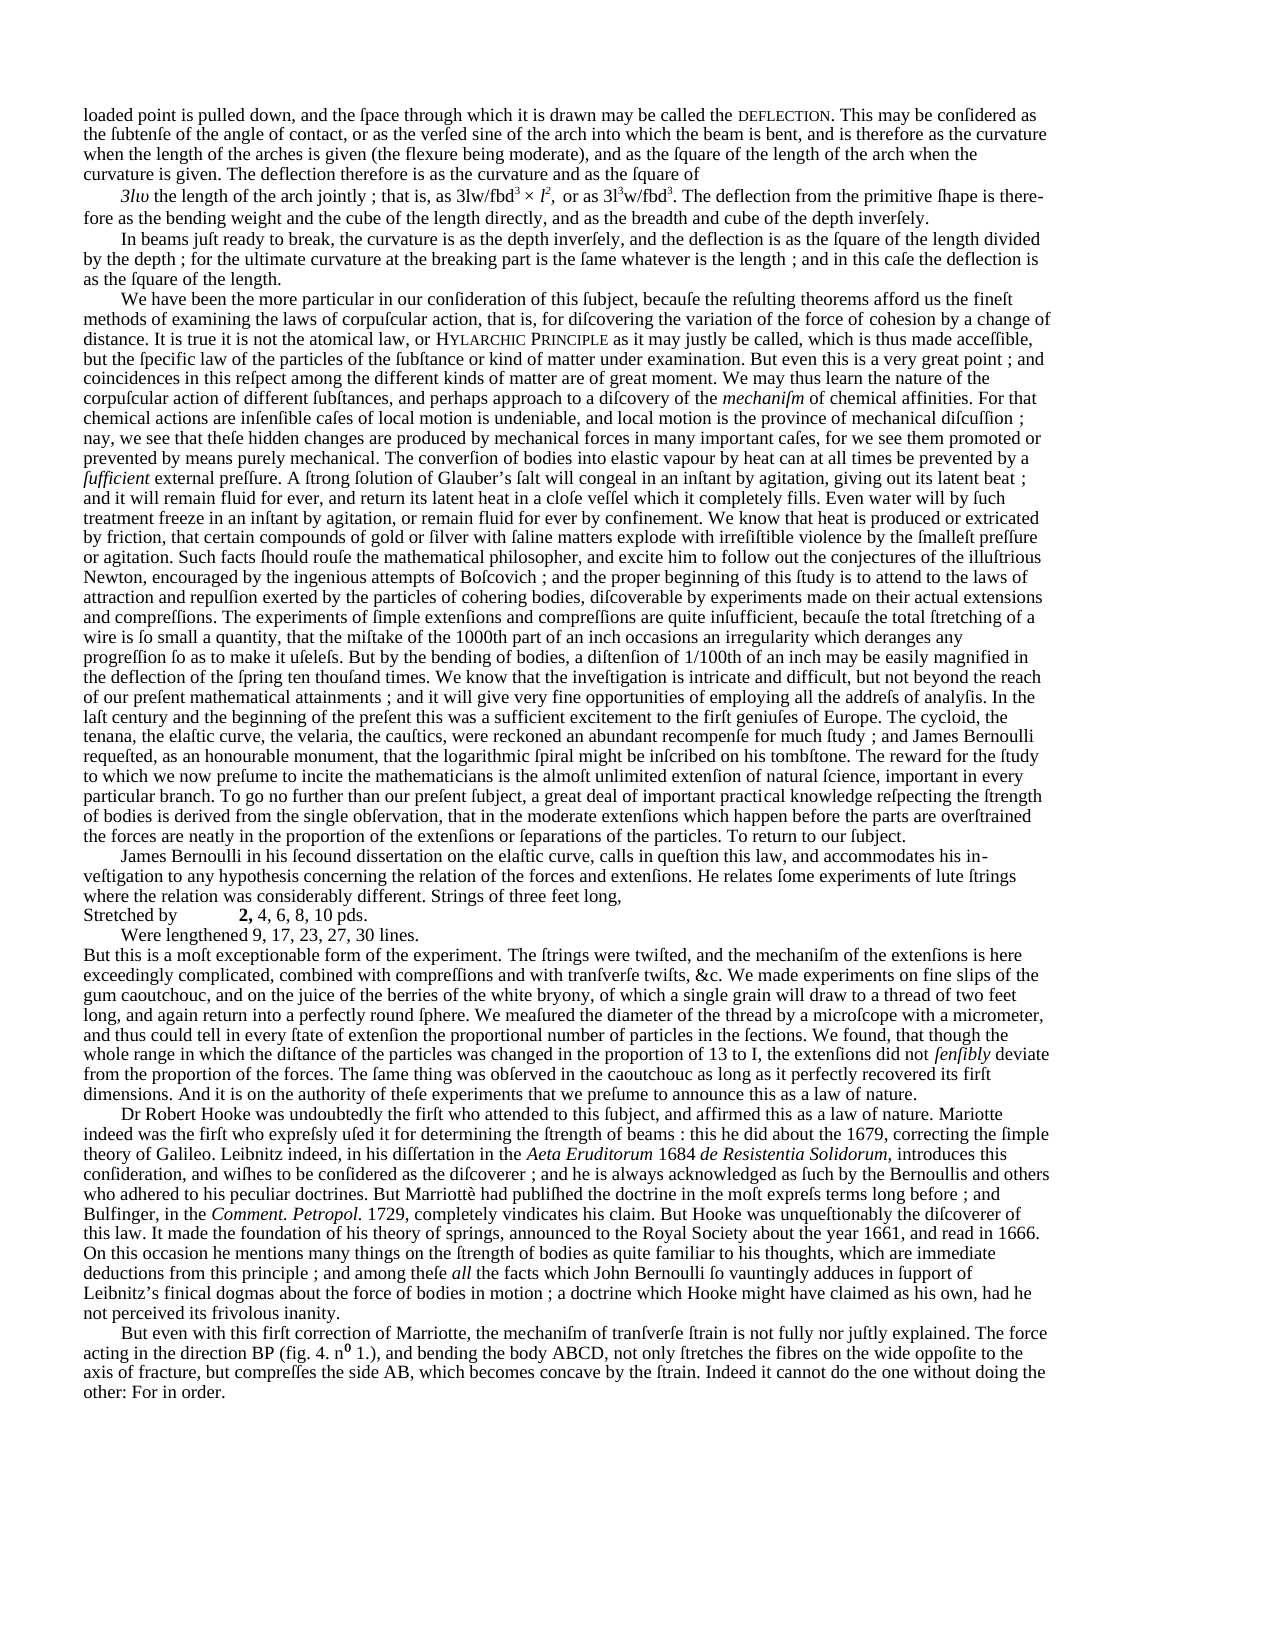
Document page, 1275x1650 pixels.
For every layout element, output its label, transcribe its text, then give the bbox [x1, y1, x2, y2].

text We have been the more particular in our conſideration of this ſubject, becauſe the reſulting theorems afford us the fineſt methods of examining the laws of corpuſcular action, that is, for diſcovering the variation of the force of cohesion by a change of distance. It is true it is not the atomical law, or Hylarchic Principle as it may justly be called, which is thus made acceſſible, but the ſpecific law of the particles of the ſubſtance or kind of matter under examination. But even this is a very great point ; and coincidences in this reſpect among the different kinds of matter are of great moment. We may thus learn the nature of the corpuſcular action of different ſubſtances, and perhaps approach to a diſcovery of the mechaniſm of chemical affinities. For that chemical actions are inſenſible caſes of local motion is undeniable, and local motion is the province of mechanical diſcuſſion ; nay, we see that theſe hidden changes are produced by mechanical forces in many important caſes, for we see them promoted or prevented by means purely mechanical. The converſion of bodies into elastic vapour by heat can at all times be prevented by a ſufficient external preſſure. A ſtrong ſolution of Glauber’s ſalt will congeal in an inſtant by agitation, giving out its latent beat ; and it will remain fluid for ever, and return its latent heat in a cloſe veſſel which it completely fills. Even water will by ſuch treatment freeze in an inſtant by agitation, or remain fluid for ever by confinement. We know that heat is produced or extricated by friction, that certain compounds of gold or ſilver with ſaline matters explode with irreſiſtible violence by the ſmalleſt preſſure or agitation. Such facts ſhould rouſe the mathematical philosopher, and excite him to follow out the conjectures of the illuſtrious Newton, encouraged by the ingenious attempts of Boſcovich ; and the proper beginning of this ſtudy is to attend to the laws of attraction and repulſion exerted by the particles of cohering bodies, diſcoverable by experiments made on their actual extensions and compreſſions. The experiments of ſimple extenſions and compreſſions are quite inſufficient, becauſe the total ſtretching of a wire is ſo small a quantity, that the miſtake of the 1000th part of an inch occasions an irregularity which deranges any progreſſion ſo as to make it uſeleſs. But by the bending of bodies, a diſtenſion of 1/100th of an inch may be easily magnified in the deflection of the ſpring ten thouſand times. We know that the inveſtigation is intricate and difficult, but not beyond the reach of our preſent mathematical attainments ; and it will give very fine opportunities of employing all the addreſs of analyſis. In the laſt century and the beginning of the preſent this was a sufficient excitement to the firſt geniuſes of Europe. The cycloid, the tenana, the elaſtic curve, the velaria, the cauſtics, were reckoned an abundant recompenſe for much ſtudy ; and James Bernoulli requeſted, as an honourable monument, that the logarithmic ſpiral might be inſcribed on his tombſtone. The reward for the ſtudy to which we now preſume to incite the mathematicians is the almoſt unlimited extenſion of natural ſcience, important in every particular branch. To go no further than our preſent ſubject, a great deal of important practical knowledge reſpecting the ſtrength of bodies is derived from the single obſervation, that in the moderate extenſions which happen before the parts are overſtrained the forces are neatly in the proportion of the extenſions or ſeparations of the particles. To return to our ſubject. [83, 289, 1051, 846]
text loaded point is pulled down, and the ſpace through which it is drawn may be called the deflection. This may be conſidered as the ſubtenſe of the angle of contact, or as the verſed sine of the arch into which the beam is bent, and is therefore as the curvature when the length of the arches is given (the flexure being moderate), and as the ſquare of the length of the arch when the curvature is given. The deflection therefore is as the curvature and as the ſquare of [83, 105, 1051, 185]
text But even with this firſt correction of Marriotte, the mechaniſm of tranſverſe ſtrain is not fully nor juſtly explained. The force acting in the direction BP (fig. 4. n⁰ 1.), and bending the body ABCD, not only ſtretches the fibres on the wide oppoſite to the axis of fracture, but compreſſes the side AB, which becomes concave by the ſtrain. Indeed it cannot do the one without doing the other: For in order. [83, 1323, 1051, 1403]
text Stretched by 2, 4, 6, 8, 10 pds. [83, 906, 1051, 926]
text 3lιυ the length of the arch jointly ; that is, as 3lw/fbd3 × l2, or as 3l3w/fbd3. The deflection from the primitive ſhape is therefore as the bending weight and the cube of the length directly, and as the breadth and cube of the depth inverſely. [83, 185, 1051, 229]
text Dr Robert Hooke was undoubtedly the firſt who attended to this ſubject, and affirmed this as a law of nature. Mariotte indeed was the firſt who expreſsly uſed it for determining the ſtrength of beams : this he did about the 1679, correcting the ſimple theory of Galileo. Leibnitz indeed, in his diſſertation in the Aeta Eruditorum 1684 de Resistentia Solidorum, introduces this conſideration, and wiſhes to be conſidered as the diſcoverer ; and he is always acknowledged as ſuch by the Bernoullis and others who adhered to his peculiar doctrines. But Marriottè had publiſhed the doctrine in the moſt expreſs terms long before ; and Bulfinger, in the Comment. Petropol. 1729, completely vindicates his claim. But Hooke was unqueſtionably the diſcoverer of this law. It made the foundation of his theory of springs, announced to the Royal Society about the year 1661, and read in 1666. On this occasion he mentions many things on the ſtrength of bodies as quite familiar to his thoughts, which are immediate deductions from this principle ; and among theſe all the facts which John Bernoulli ſo vauntingly adduces in ſupport of Leibnitz’s finical dogmas about the force of bodies in motion ; a doctrine which Hooke might have claimed as his own, had he not perceived its frivolous inanity. [83, 1105, 1051, 1323]
text But this is a moſt exceptionable form of the experiment. The ſtrings were twiſted, and the mechaniſm of the extenſions is here exceedingly complicated, combined with compreſſions and with tranſverſe twiſts, &c. We made experiments on fine slips of the gum caoutchouc, and on the juice of the berries of the white bryony, of which a single grain will draw to a thread of two feet long, and again return into a perfectly round ſphere. We meaſured the diameter of the thread by a microſcope with a micrometer, and thus could tell in every ſtate of extenſion the proportional number of particles in the ſections. We found, that though the whole range in which the diſtance of the particles was changed in the proportion of 13 to I, the extenſions did not ſenſibly deviate from the proportion of the forces. The ſame thing was obſerved in the caoutchouc as long as it perfectly recovered its firſt dimensions. And it is on the authority of theſe experiments that we preſume to announce this as a law of nature. [83, 946, 1051, 1105]
text In beams juſt ready to break, the curvature is as the depth inverſely, and the deflection is as the ſquare of the length divided by the depth ; for the ultimate curvature at the breaking part is the ſame whatever is the length ; and in this caſe the deflection is as the ſquare of the length. [83, 230, 1051, 289]
text Were lengthened 9, 17, 23, 27, 30 lines. [83, 926, 1051, 946]
text James Bernoulli in his ſecound dissertation on the elaſtic curve, calls in queſtion this law, and accommodates his inveſtigation to any hypothesis concerning the relation of the forces and extenſions. He relates ſome experiments of lute ſtrings where the relation was considerably different. Strings of three feet long, [83, 846, 1051, 906]
